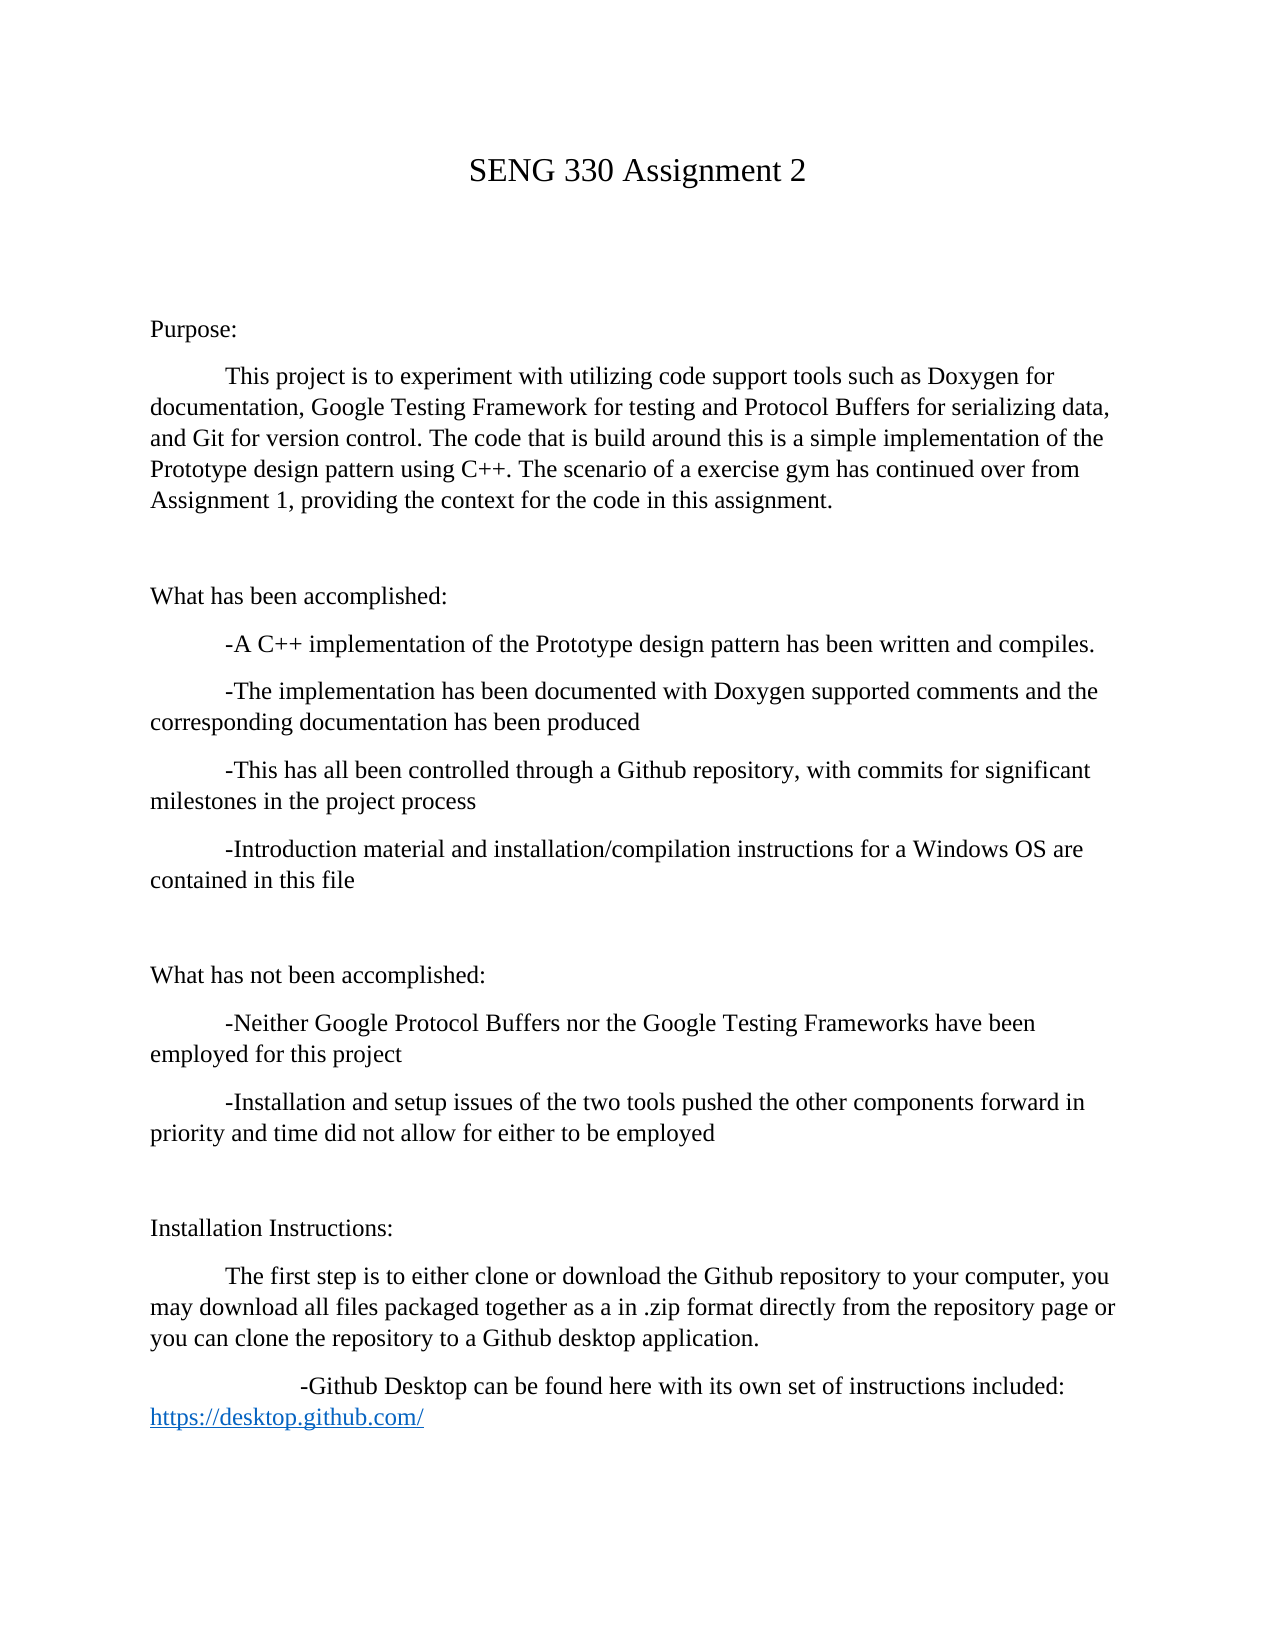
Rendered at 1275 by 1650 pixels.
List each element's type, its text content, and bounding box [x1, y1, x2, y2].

text SENG 330 Assignment 2 [150, 150, 1125, 188]
text -Installation and setup issues of the two tools pushed the other components forward in priority and time did not allow for either to be employed [150, 1087, 1125, 1147]
text -Neither Google Protocol Buffers nor the Google Testing Frameworks have been employed for this project [150, 1008, 1125, 1068]
text The first step is to either clone or download the Github repository to your computer, you may download all files packaged together as a in .zip format directly from the repository page or you can clone the repository to a Github desktop application. [150, 1261, 1125, 1352]
text -This has all been controlled through a Github repository, with commits for significant milestones in the project process [150, 755, 1125, 815]
text -The implementation has been documented with Doxygen supported comments and the corresponding documentation has been produced [150, 676, 1125, 736]
text -A C++ implementation of the Prototype design pattern has been written and compiles. [150, 629, 1125, 657]
text What has been accomplished: [150, 581, 1125, 610]
text -Github Desktop can be found here with its own set of instructions included: https://desktop.github.com/ [150, 1371, 1125, 1431]
text Purpose: [150, 314, 1125, 342]
text Installation Instructions: [150, 1213, 1125, 1242]
text -Introduction material and installation/compilation instructions for a Windows OS are contained in this file [150, 834, 1125, 894]
text What has not been accomplished: [150, 960, 1125, 989]
text This project is to experiment with utilizing code support tools such as Doxygen for documentation, Google Testing Framework for testing and Protocol Buffers for serializing data, and Git for version control. The code that is build around this is a simple implementation of the Prototype design pattern using C++. The scenario of a exercise gym has continued over from Assignment 1, providing the context for the code in this assignment. [150, 361, 1125, 514]
